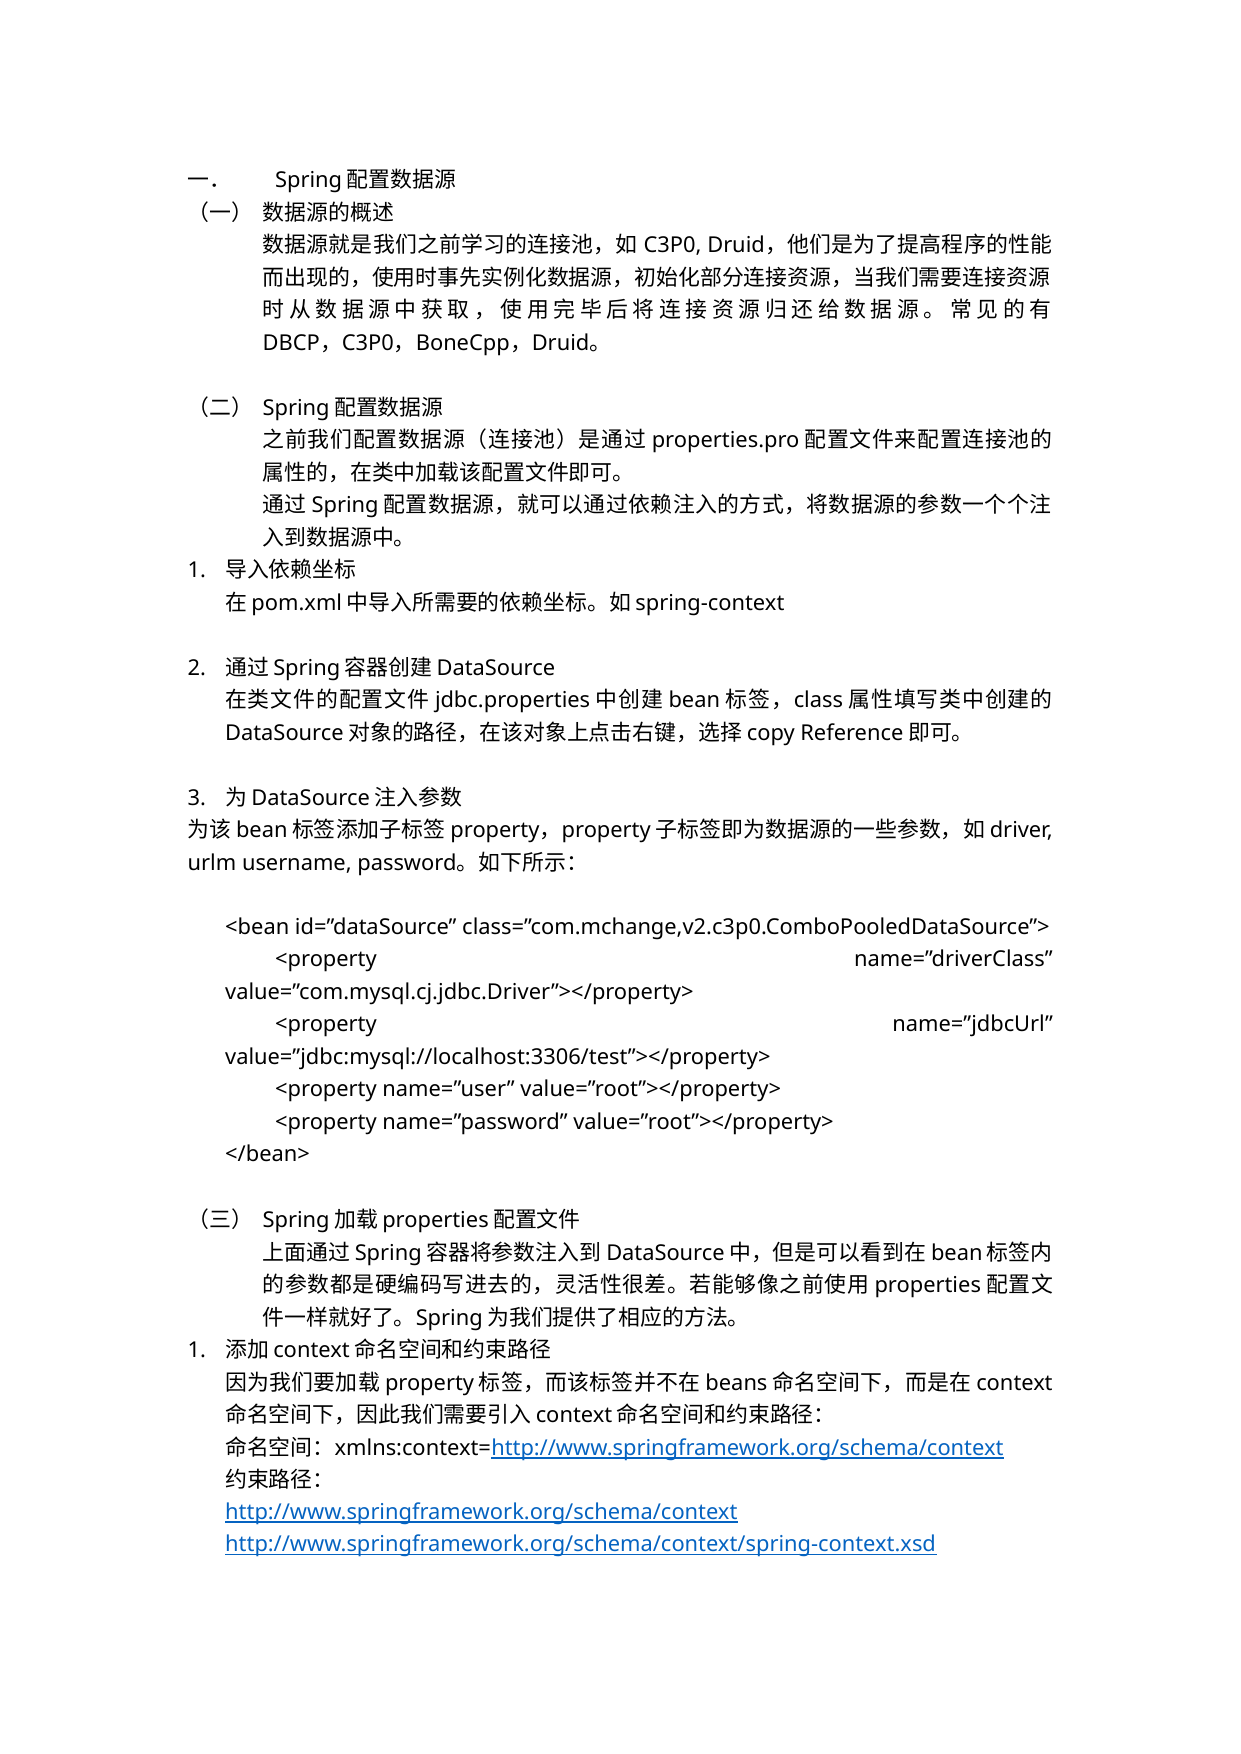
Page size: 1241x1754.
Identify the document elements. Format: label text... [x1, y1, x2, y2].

list Spring配置数据源 [187, 162, 1053, 194]
list <property name=”jdbcUrl” value=”jdbc:mysql://localhost:3306/test”></property> [225, 1007, 1053, 1072]
list 约束路径： [225, 1462, 1053, 1494]
list 上面通过Spring容器将参数注入到DataSource中，但是可以看到在bean标签内的参数都是硬编码写进去的，灵活性很差。若能够像之前使用properties配置文件一样就好了。Spring为我们提供了相应的方法。 [262, 1234, 1053, 1332]
list 通过Spring配置数据源，就可以通过依赖注入的方式，将数据源的参数一个个注入到数据源中。 [262, 487, 1053, 552]
text 为该bean标签添加子标签property，property子标签即为数据源的一些参数，如driver, urlm username, password。如下所示： [187, 812, 1053, 877]
list <bean id=”dataSource” class=”com.mchange,v2.c3p0.ComboPooledDataSource”> [225, 909, 1053, 942]
list http://www.springframework.org/schema/context [225, 1494, 1053, 1527]
list Spring加载properties配置文件 [187, 1202, 1053, 1234]
list 在pom.xml中导入所需要的依赖坐标。如spring-context [225, 584, 1053, 617]
list http://www.springframework.org/schema/context/spring-context.xsd [225, 1527, 1053, 1559]
list 之前我们配置数据源（连接池）是通过properties.pro配置文件来配置连接池的属性的，在类中加载该配置文件即可。 [262, 422, 1053, 487]
list </bean> [225, 1137, 1053, 1169]
list 命名空间：xmlns:context=http://www.springframework.org/schema/context [225, 1429, 1053, 1462]
list 添加context命名空间和约束路径 [187, 1332, 1053, 1364]
list <property name=”driverClass” value=”com.mysql.cj.jdbc.Driver”></property> [225, 942, 1053, 1007]
list Spring配置数据源 [187, 389, 1053, 422]
list 导入依赖坐标 [187, 552, 1053, 584]
list 数据源就是我们之前学习的连接池，如C3P0, Druid，他们是为了提高程序的性能而出现的，使用时事先实例化数据源，初始化部分连接资源，当我们需要连接资源时从数据源中获取，使用完毕后将连接资源归还给数据源。常见的有DBCP，C3P0，BoneCpp，Druid。 [262, 227, 1053, 357]
list 因为我们要加载property标签，而该标签并不在beans命名空间下，而是在context命名空间下，因此我们需要引入context命名空间和约束路径： [225, 1364, 1053, 1429]
list <property name=”user” value=”root”></property> [225, 1072, 1053, 1104]
list 通过Spring容器创建DataSource [187, 649, 1053, 682]
list 为DataSource注入参数 [187, 779, 1053, 812]
list 数据源的概述 [187, 194, 1053, 227]
list <property name=”password” value=”root”></property> [225, 1104, 1053, 1137]
list 在类文件的配置文件jdbc.properties中创建bean标签，class属性填写类中创建的DataSource对象的路径，在该对象上点击右键，选择 copy Reference即可。 [225, 682, 1053, 747]
